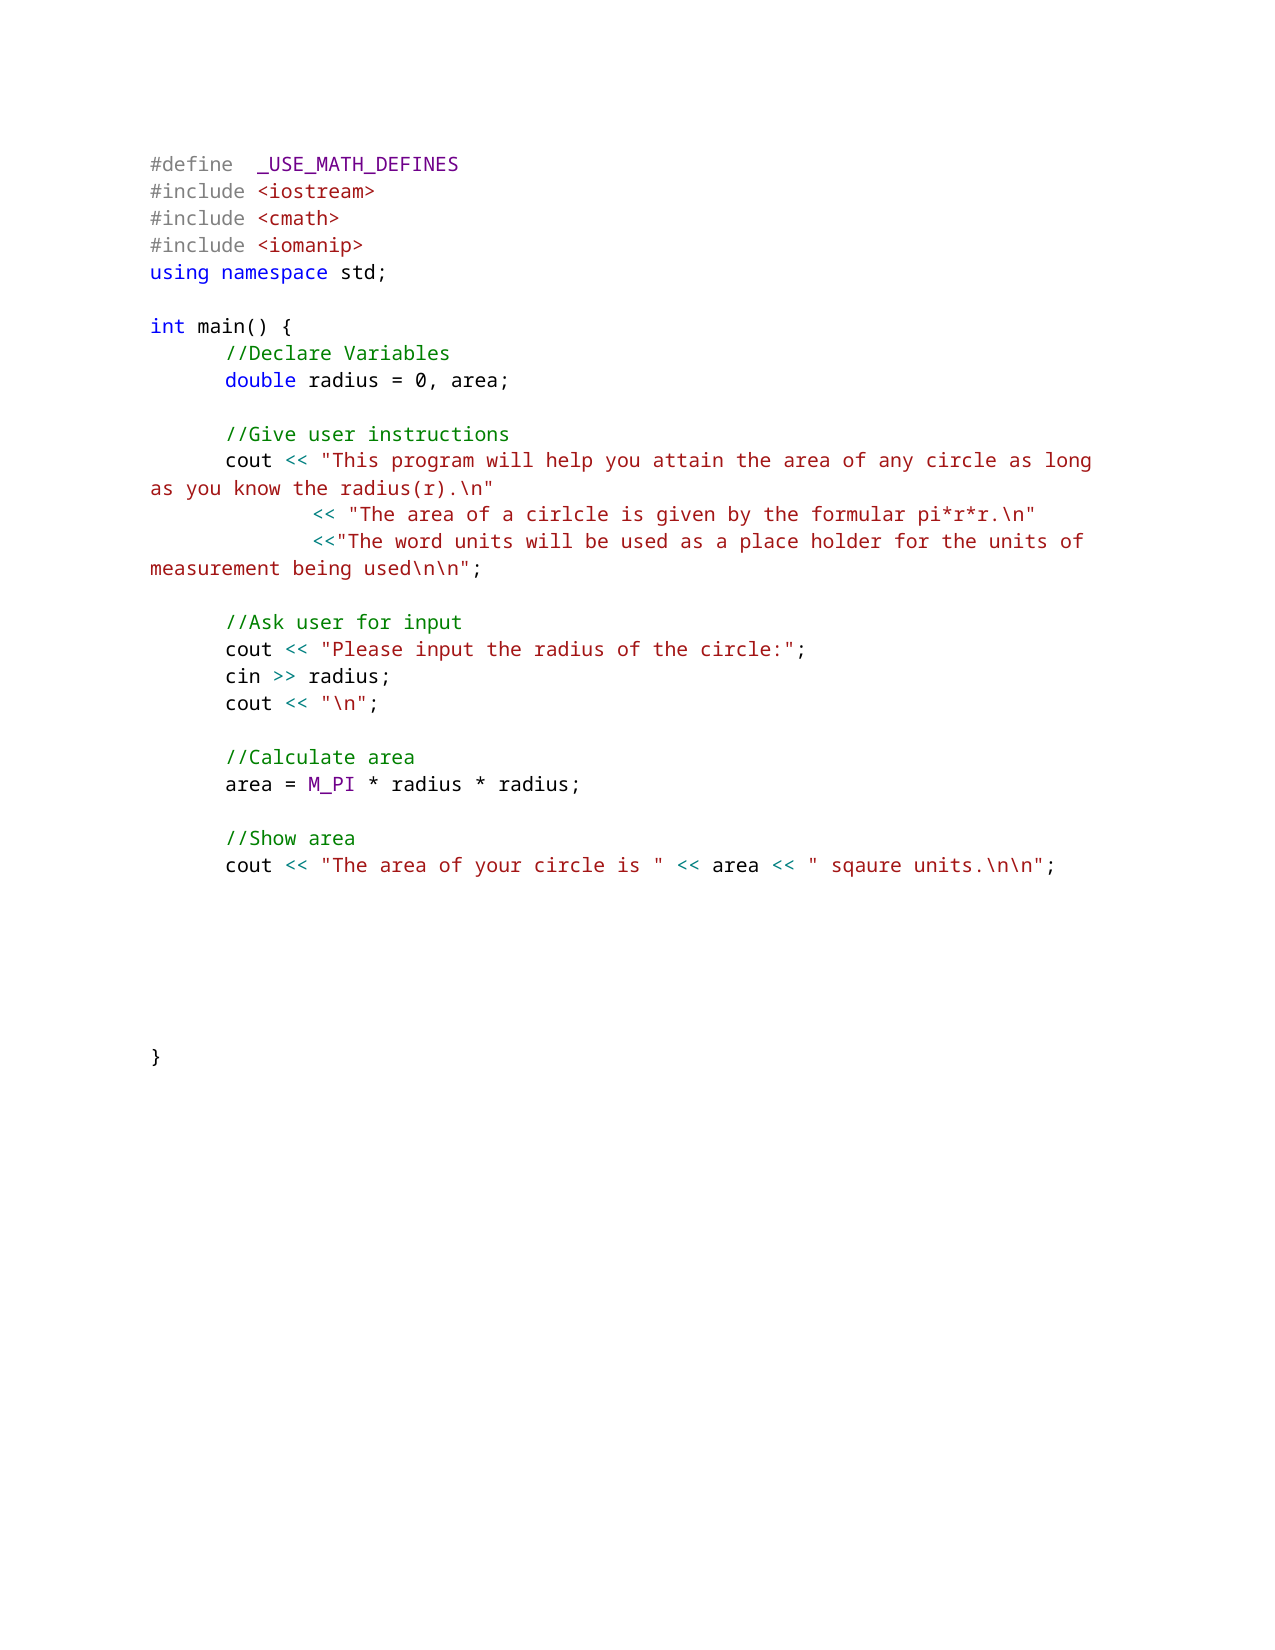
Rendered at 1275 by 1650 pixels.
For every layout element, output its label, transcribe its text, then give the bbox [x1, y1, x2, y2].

text cout << "Please input the radius of the circle:"; [150, 636, 1125, 663]
text #define _USE_MATH_DEFINES [150, 150, 1125, 177]
text #include <cmath> [150, 204, 1125, 231]
text double radius = 0, area; [150, 366, 1125, 393]
text cout << "This program will help you attain the area of any circle as long as you know the radius(r).\n" [150, 447, 1125, 501]
text int main() { [150, 312, 1125, 339]
text #include <iostream> [150, 177, 1125, 204]
text cin >> radius; [150, 663, 1125, 689]
text cout << "The area of your circle is " << area << " sqaure units.\n\n"; [150, 851, 1125, 878]
text } [150, 1042, 1125, 1069]
text <<"The word units will be used as a place holder for the units of measurement being used\n\n"; [150, 528, 1125, 582]
text using namespace std; [150, 258, 1125, 285]
text #include <iomanip> [150, 231, 1125, 258]
text cout << "\n"; [150, 689, 1125, 717]
text //Show area [150, 824, 1125, 851]
text area = M_PI * radius * radius; [150, 771, 1125, 797]
text << "The area of a cirlcle is given by the formular pi*r*r.\n" [150, 501, 1125, 528]
text //Declare Variables [150, 339, 1125, 366]
text //Give user instructions [150, 420, 1125, 447]
text //Ask user for input [150, 609, 1125, 636]
text //Calculate area [150, 743, 1125, 771]
